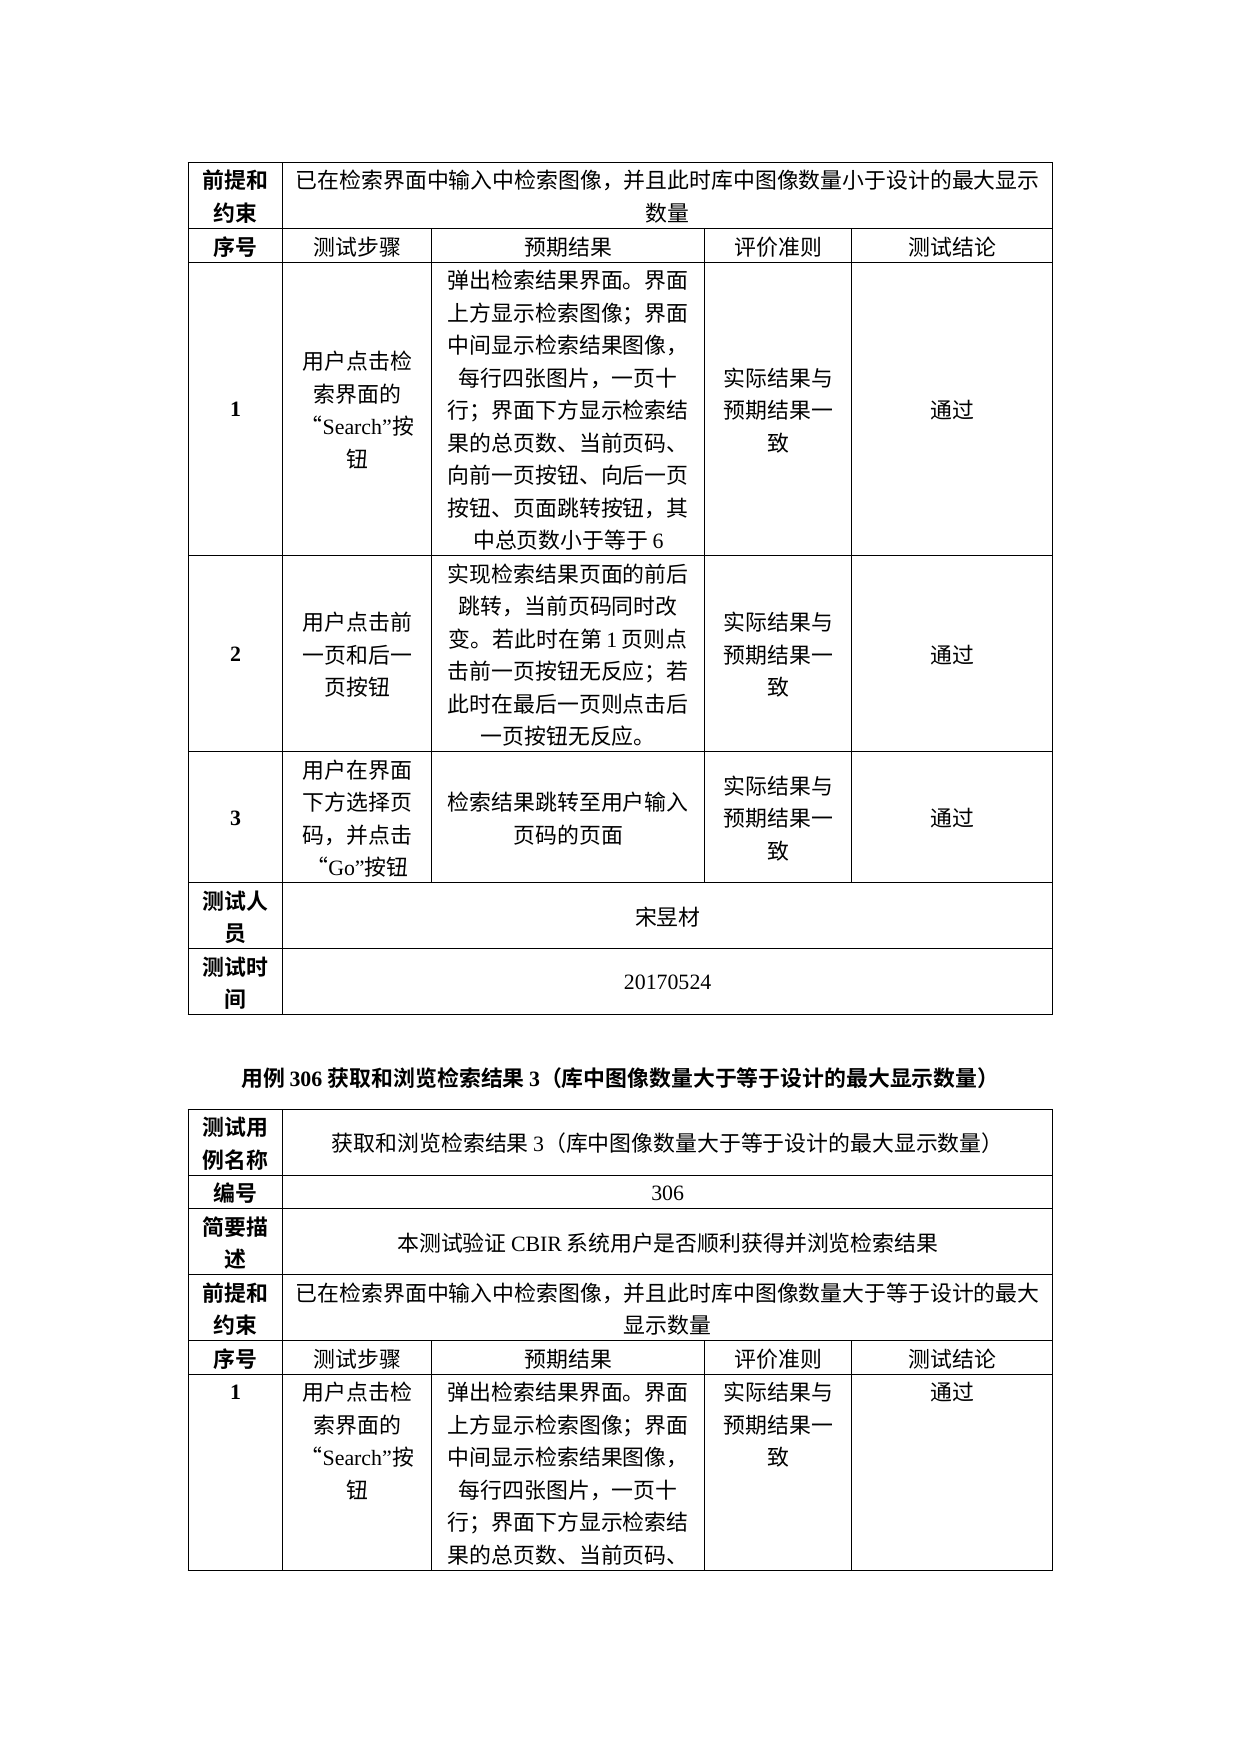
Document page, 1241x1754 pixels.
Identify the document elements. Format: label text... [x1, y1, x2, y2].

table_cell 通过 [852, 752, 1052, 882]
table_cell 序号 [189, 1341, 282, 1374]
table_cell 已在检索界面中输入中检索图像，并且此时库中图像数量大于等于设计的最大显示数量 [283, 1275, 1052, 1340]
table_cell 评价准则 [705, 229, 851, 262]
table_header 获取和浏览检索结果3（库中图像数量大于等于设计的最大显示数量） [283, 1110, 1052, 1175]
table_cell 测试时间 [189, 949, 282, 1014]
table_cell 序号 [189, 229, 282, 262]
table_cell 预期结果 [432, 1341, 704, 1374]
table_cell 测试步骤 [283, 229, 431, 262]
table_cell 通过 [852, 1375, 1052, 1570]
text 用例306 获取和浏览检索结果3（库中图像数量大于等于设计的最大显示数量） [187, 1060, 1053, 1093]
table_cell 前提和约束 [189, 163, 282, 228]
table_cell 20170524 [283, 949, 1052, 1014]
table_cell 实际结果与预期结果一致 [705, 752, 851, 882]
table_cell 实际结果与预期结果一致 [705, 263, 851, 555]
table_cell 前提和约束 [189, 1275, 282, 1340]
table_cell 本测试验证CBIR系统用户是否顺利获得并浏览检索结果 [283, 1209, 1052, 1274]
table_header 测试用例名称 [189, 1110, 282, 1175]
table_cell 实现检索结果页面的前后跳转，当前页码同时改变。若此时在第1页则点击前一页按钮无反应；若此时在最后一页则点击后一页按钮无反应。 [432, 556, 704, 751]
table_cell 实际结果与预期结果一致 [705, 556, 851, 751]
table_cell 通过 [852, 556, 1052, 751]
table_cell 已在检索界面中输入中检索图像，并且此时库中图像数量小于设计的最大显示数量 [283, 163, 1052, 228]
table_cell 1 [189, 263, 282, 555]
table_cell 编号 [189, 1176, 282, 1208]
table_cell 预期结果 [432, 229, 704, 262]
table_cell 测试结论 [852, 229, 1052, 262]
table_cell 宋昱材 [283, 883, 1052, 948]
table_cell 用户点击检索界面的“Search”按钮 [283, 1375, 431, 1570]
table_cell 2 [189, 556, 282, 751]
table_cell 测试步骤 [283, 1341, 431, 1374]
table_cell 评价准则 [705, 1341, 851, 1374]
table_cell 实际结果与预期结果一致 [705, 1375, 851, 1570]
table_cell 用户在界面下方选择页码，并点击“Go”按钮 [283, 752, 431, 882]
table_cell 3 [189, 752, 282, 882]
table_cell 通过 [852, 263, 1052, 555]
table_cell 用户点击检索界面的“Search”按钮 [283, 263, 431, 555]
table_cell 检索结果跳转至用户输入页码的页面 [432, 752, 704, 882]
table_cell 测试人员 [189, 883, 282, 948]
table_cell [432, 1375, 704, 1570]
table_cell 测试结论 [852, 1341, 1052, 1374]
table_cell 弹出检索结果界面。界面上方显示检索图像；界面中间显示检索结果图像，每行四张图片，一页十行；界面下方显示检索结果的总页数、当前页码、向前一页按钮、向后一页按钮、页面跳转按钮，其中总页数小于等于6 [432, 263, 704, 555]
table_cell 用户点击前一页和后一页按钮 [283, 556, 431, 751]
table_cell 1 [189, 1375, 282, 1570]
table_cell 306 [283, 1176, 1052, 1208]
table_cell 简要描述 [189, 1209, 282, 1274]
